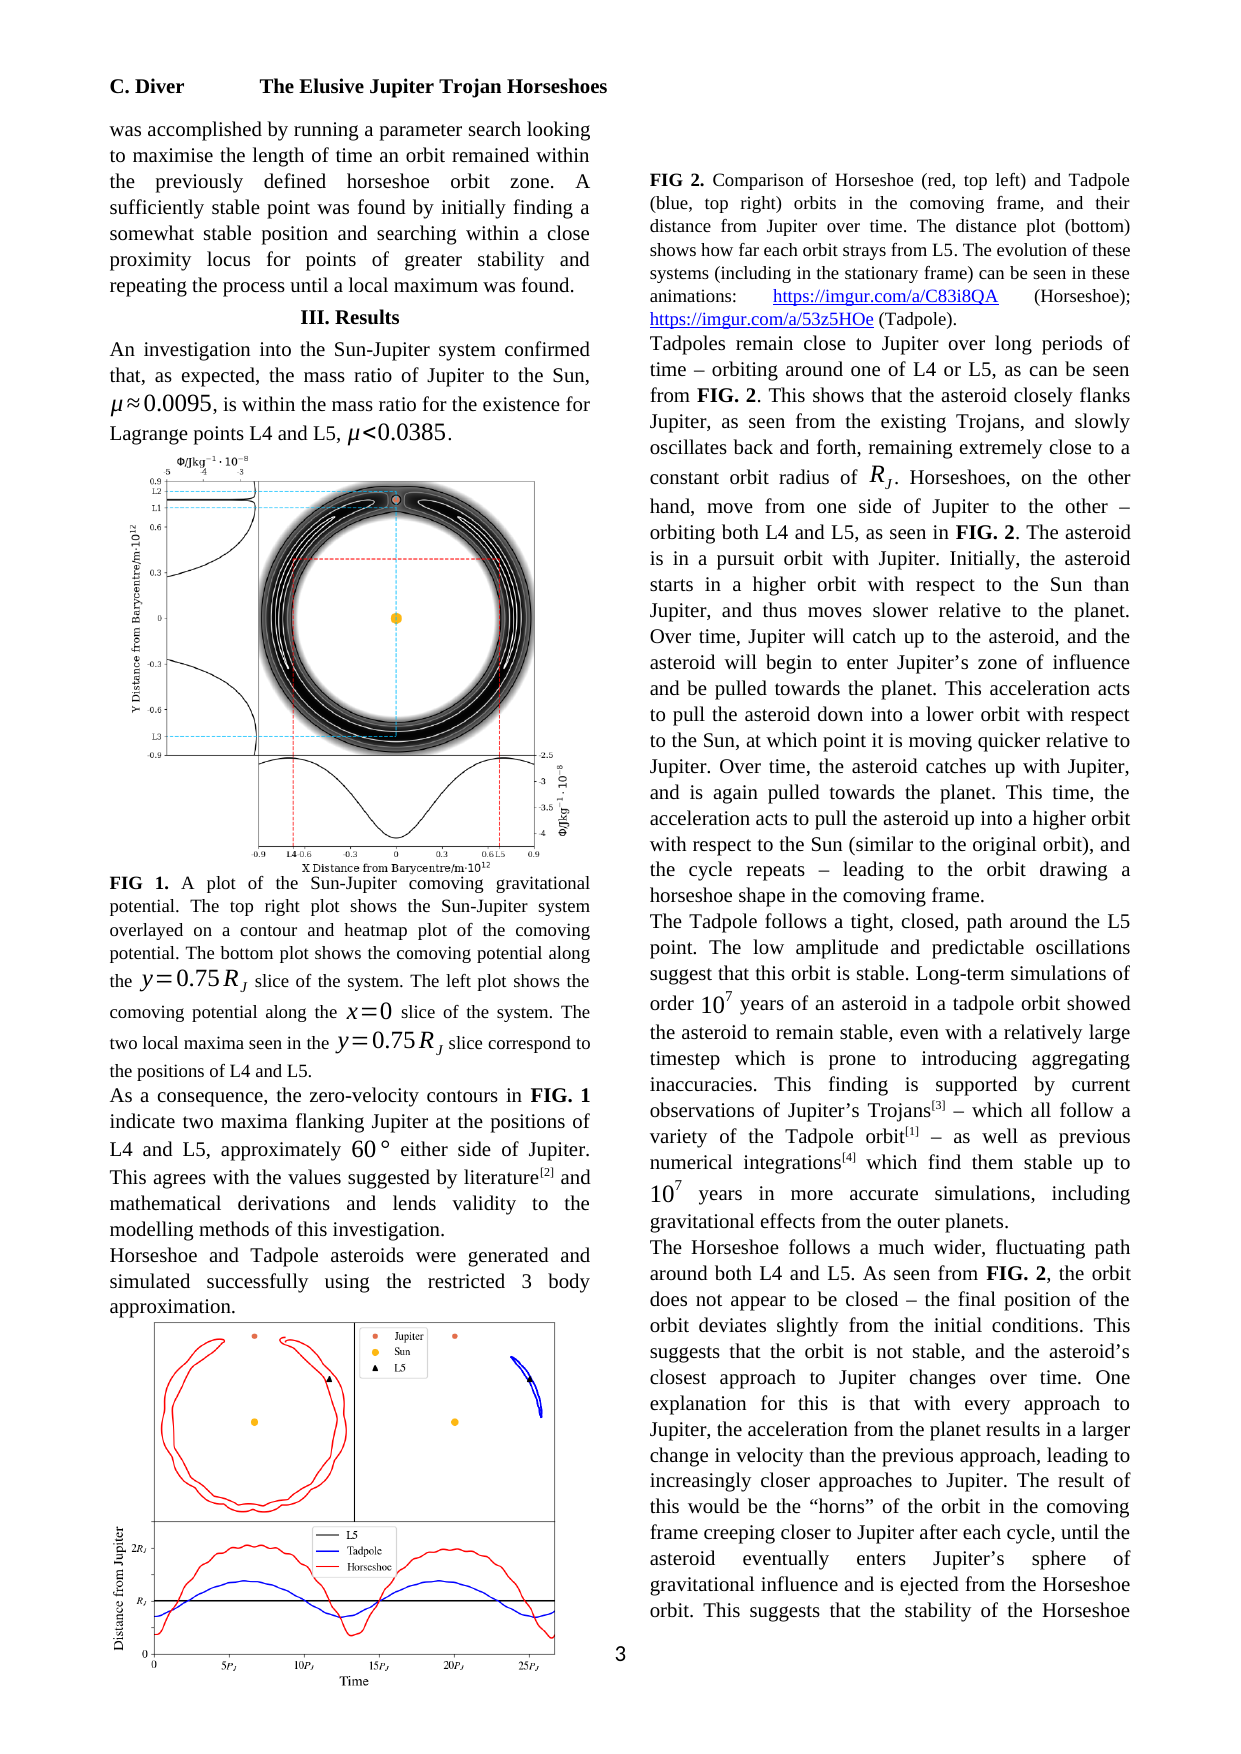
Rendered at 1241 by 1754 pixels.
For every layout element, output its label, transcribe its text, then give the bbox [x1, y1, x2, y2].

text Horseshoe and Tadpole asteroids were generated and simulated successfully using the restricted 3 body approximation. [109, 1243, 591, 1318]
text III. Results [109, 305, 591, 329]
picture [127, 454, 572, 872]
text Tadpoles remain close to Jupiter over long periods of time – orbiting around one of L4 or L5, as can be seen from FIG. 2. This shows that the asteroid closely flanks Jupiter, as seen from the existing Trojans, and slowly oscillates back and forth, remaining extremely close to a constant orbit radius of . Horseshoes, on the other hand, move from one side of Jupiter to the other – orbiting both L4 and L5, as seen in FIG. 2. The asteroid is in a pursuit orbit with Jupiter. Initially, the asteroid starts in a higher orbit with respect to the Sun than Jupiter, and thus moves slower relative to the planet. Over time, Jupiter will catch up to the asteroid, and the asteroid will begin to enter Jupiter’s zone of influence and be pulled towards the planet. This acceleration acts to pull the asteroid down into a lower orbit with respect to the Sun, at which point it is moving quicker relative to Jupiter. Over time, the asteroid catches up with Jupiter, and is again pulled towards the planet. This time, the acceleration acts to pull the asteroid up into a higher orbit with respect to the Sun (similar to the original orbit), and the cycle repeats – leading to the orbit drawing a horseshoe shape in the comoving frame. [649, 331, 1131, 907]
text The Tadpole follows a tight, closed, path around the L5 point. The low amplitude and predictable oscillations suggest that this orbit is stable. Long-term simulations of order years of an asteroid in a tadpole orbit showed the asteroid to remain stable, even with a relatively large timestep which is prone to introducing aggregating inaccuracies. This finding is supported by current observations of Jupiter’s Trojans[3] – which all follow a variety of the Tadpole orbit[1] – as well as previous numerical integrations[4] which find them stable up to years in more accurate simulations, including gravitational effects from the outer planets. [649, 909, 1131, 1233]
text FIG 2. Comparison of Horseshoe (red, top left) and Tadpole (blue, top right) orbits in the comoving frame, and their distance from Jupiter over time. The distance plot (bottom) shows how far each orbit strays from L5. The evolution of these systems (including in the stationary frame) can be seen in these animations: https://imgur.com/a/C83i8QA (Horseshoe); https://imgur.com/a/53z5HOe (Tadpole). [649, 169, 1131, 330]
text As a consequence, the zero-velocity contours in FIG. 1 indicate two maxima flanking Jupiter at the positions of L4 and L5, approximately either side of Jupiter. This agrees with the values suggested by literature[2] and mathematical derivations and lends validity to the modelling methods of this investigation. [109, 1083, 591, 1241]
text FIG 1. A plot of the Sun-Jupiter comoving gravitational potential. The top right plot shows the Sun-Jupiter system overlayed on a contour and heatmap plot of the comoving potential. The bottom plot shows the comoving potential along the slice of the system. The left plot shows the comoving potential along the slice of the system. The two local maxima seen in the slice correspond to the positions of L4 and L5. [109, 872, 591, 1082]
text An investigation into the Sun-Jupiter system confirmed that, as expected, the mass ratio of Jupiter to the Sun, , is within the mass ratio for the existence for Lagrange points L4 and L5, . [109, 337, 591, 447]
picture [112, 1318, 558, 1687]
